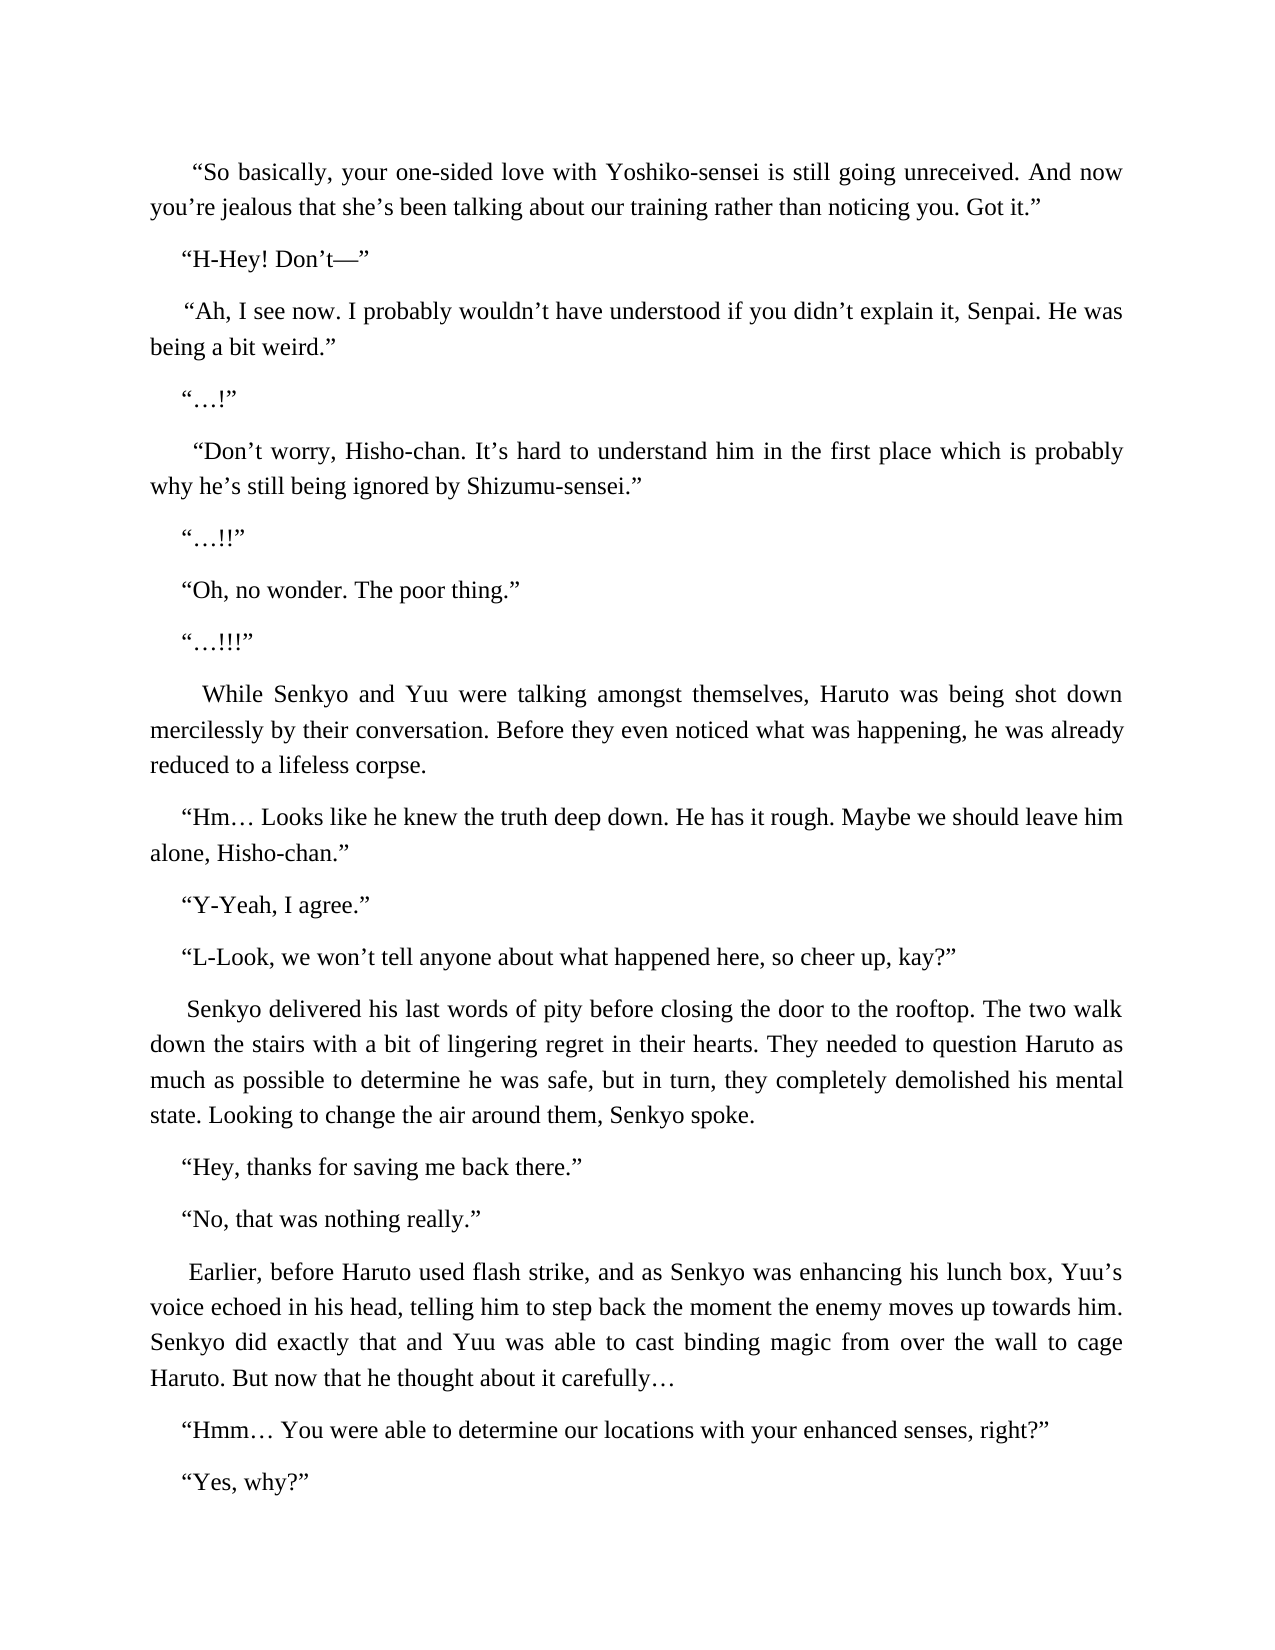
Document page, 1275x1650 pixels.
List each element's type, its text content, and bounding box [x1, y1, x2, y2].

text While Senkyo and Yuu were talking amongst themselves, Haruto was being shot down mercilessly by their conversation. Before they even noticed what was happening, he was already reduced to a lifeless corpse. [150, 673, 1125, 779]
text “Hmm… You were able to determine our locations with your enhanced senses, right?” [150, 1408, 1125, 1444]
text “Oh, no wonder. The poor thing.” [150, 569, 1125, 604]
text “No, that was nothing really.” [150, 1198, 1125, 1233]
text “H-Hey! Don’t—” [150, 237, 1125, 273]
text “L-Look, we won’t tell anyone about what happened here, so cheer up, kay?” [150, 935, 1125, 971]
text Senkyo delivered his last words of pity before closing the door to the rooftop. The two walk down the stairs with a bit of lingering regret in their hearts. They needed to question Haruto as much as possible to determine he was safe, but in turn, they completely demolished his mental state. Looking to change the air around them, Senkyo spoke. [150, 987, 1125, 1129]
text “Hey, thanks for saving me back there.” [150, 1146, 1125, 1181]
text Earlier, before Haruto used flash strike, and as Senkyo was enhancing his lunch box, Yuu’s voice echoed in his head, telling him to step back the moment the enemy moves up towards him. Senkyo did exactly that and Yuu was able to cast binding magic from over the wall to cage Haruto. But now that he thought about it carefully… [150, 1250, 1125, 1392]
text “…!!!” [150, 621, 1125, 656]
text “Don’t worry, Hisho-chan. It’s hard to understand him in the first place which is probably why he’s still being ignored by Shizumu-sensei.” [150, 429, 1125, 500]
text “…!!” [150, 517, 1125, 552]
text “Hm… Looks like he knew the truth deep down. He has it rough. Maybe we should leave him alone, Hisho-chan.” [150, 796, 1125, 867]
text “So basically, your one-sided love with Yoshiko-sensei is still going unreceived. And now you’re jealous that she’s been talking about our training rather than noticing you. Got it.” [150, 150, 1125, 221]
text “Yes, why?” [150, 1460, 1125, 1496]
text “Ah, I see now. I probably wouldn’t have understood if you didn’t explain it, Senpai. He was being a bit weird.” [150, 289, 1125, 360]
text “Y-Yeah, I agree.” [150, 883, 1125, 919]
text “…!” [150, 377, 1125, 412]
